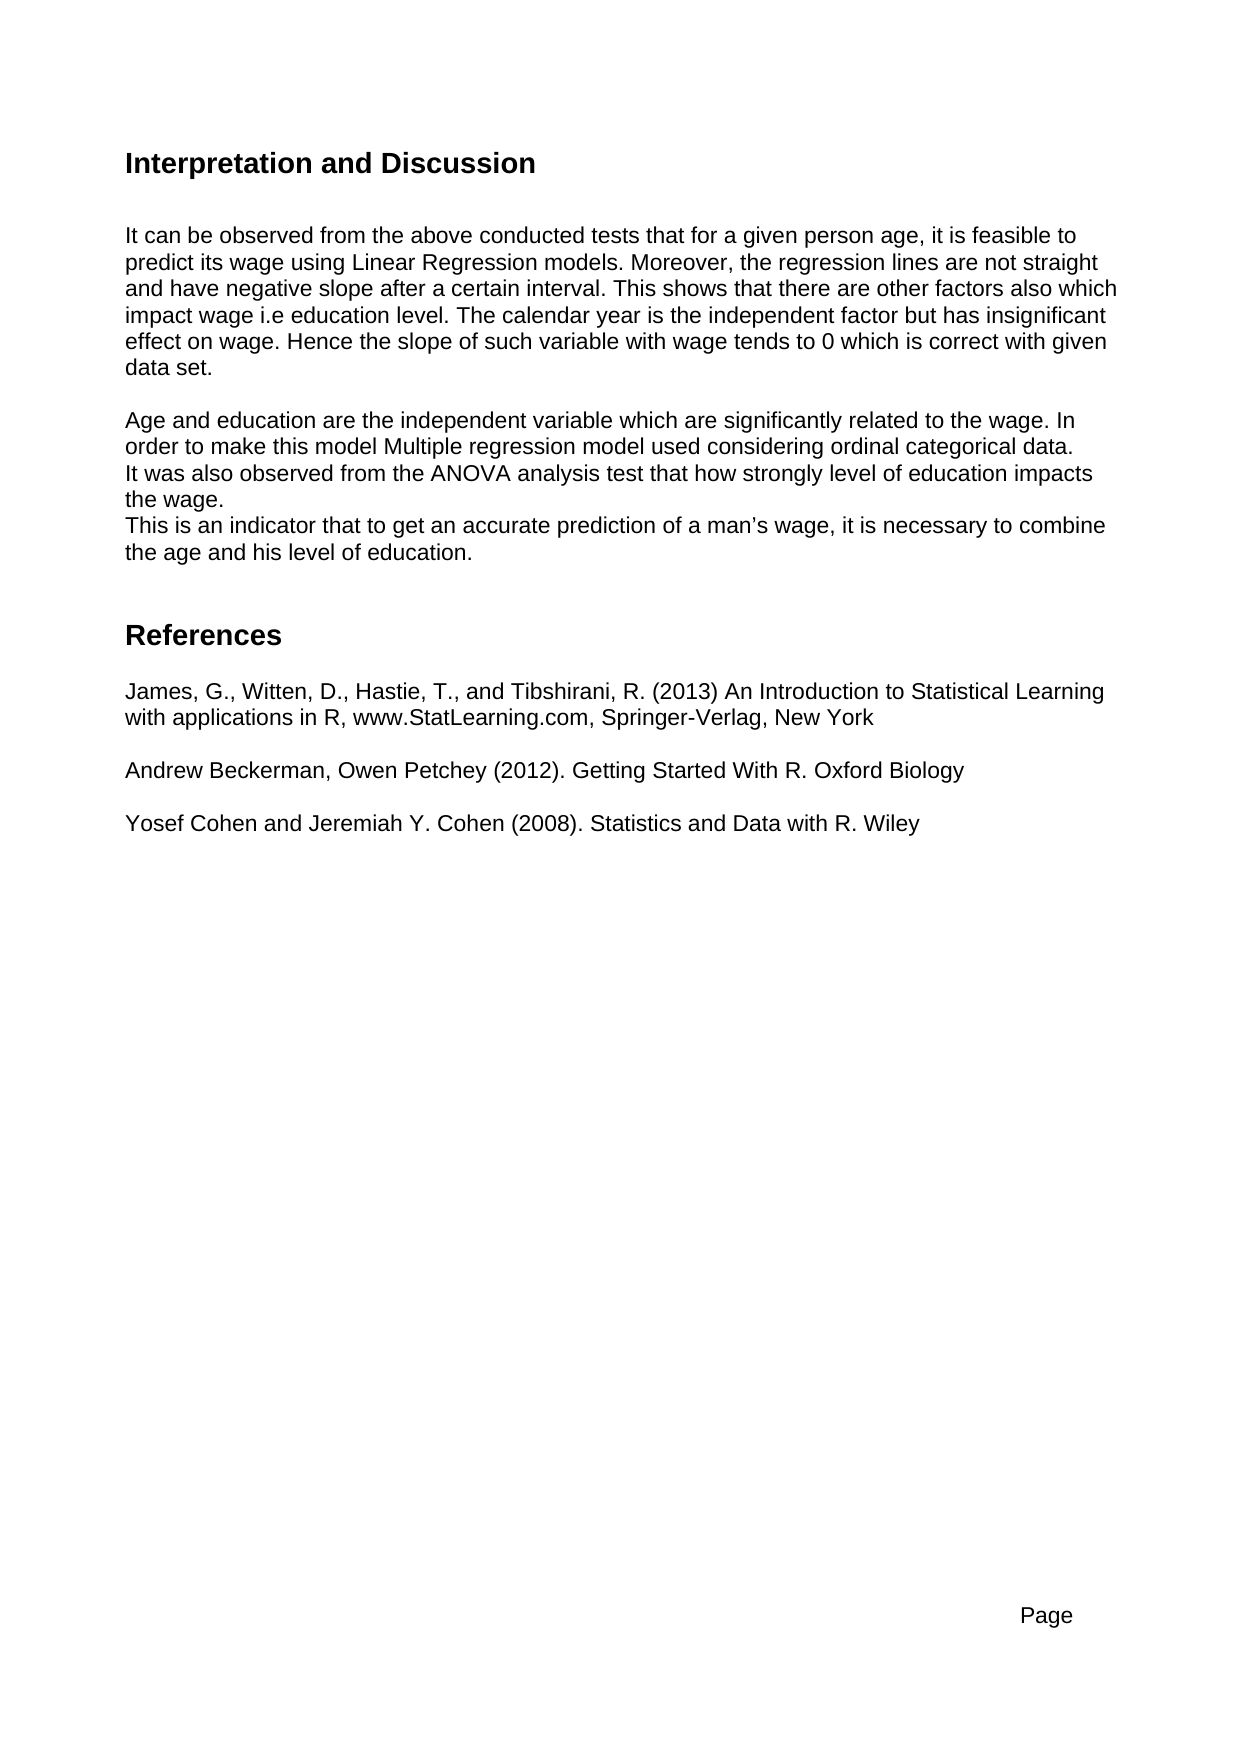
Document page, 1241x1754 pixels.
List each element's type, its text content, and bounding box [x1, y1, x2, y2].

text Interpretation and Discussion [125, 146, 1119, 179]
text James, G., Witten, D., Hastie, T., and Tibshirani, R. (2013) An Introduction to Statistical Learning with applications in R, www.StatLearning.com, Springer-Verlag, New York [125, 678, 1119, 730]
text It was also observed from the ANOVA analysis test that how strongly level of education impacts the wage. [125, 460, 1119, 512]
text Andrew Beckerman, Owen Petchey (2012). Getting Started With R. Oxford Biology [125, 757, 1119, 783]
text References [125, 618, 1119, 651]
text Age and education are the independent variable which are significantly related to the wage. In order to make this model Multiple regression model used considering ordinal categorical data. [125, 407, 1119, 460]
text It can be observed from the above conducted tests that for a given person age, it is feasible to predict its wage using Linear Regression models. Moreover, the regression lines are not straight and have negative slope after a certain interval. This shows that there are other factors also which impact wage i.e education level. The calendar year is the independent factor but has insignificant effect on wage. Hence the slope of such variable with wage tends to 0 which is correct with given data set. [125, 222, 1119, 381]
text Yosef Cohen and Jeremiah Y. Cohen (2008). Statistics and Data with R. Wiley [125, 809, 1119, 836]
text This is an indicator that to get an accurate prediction of a man’s wage, it is necessary to combine the age and his level of education. [125, 512, 1119, 565]
